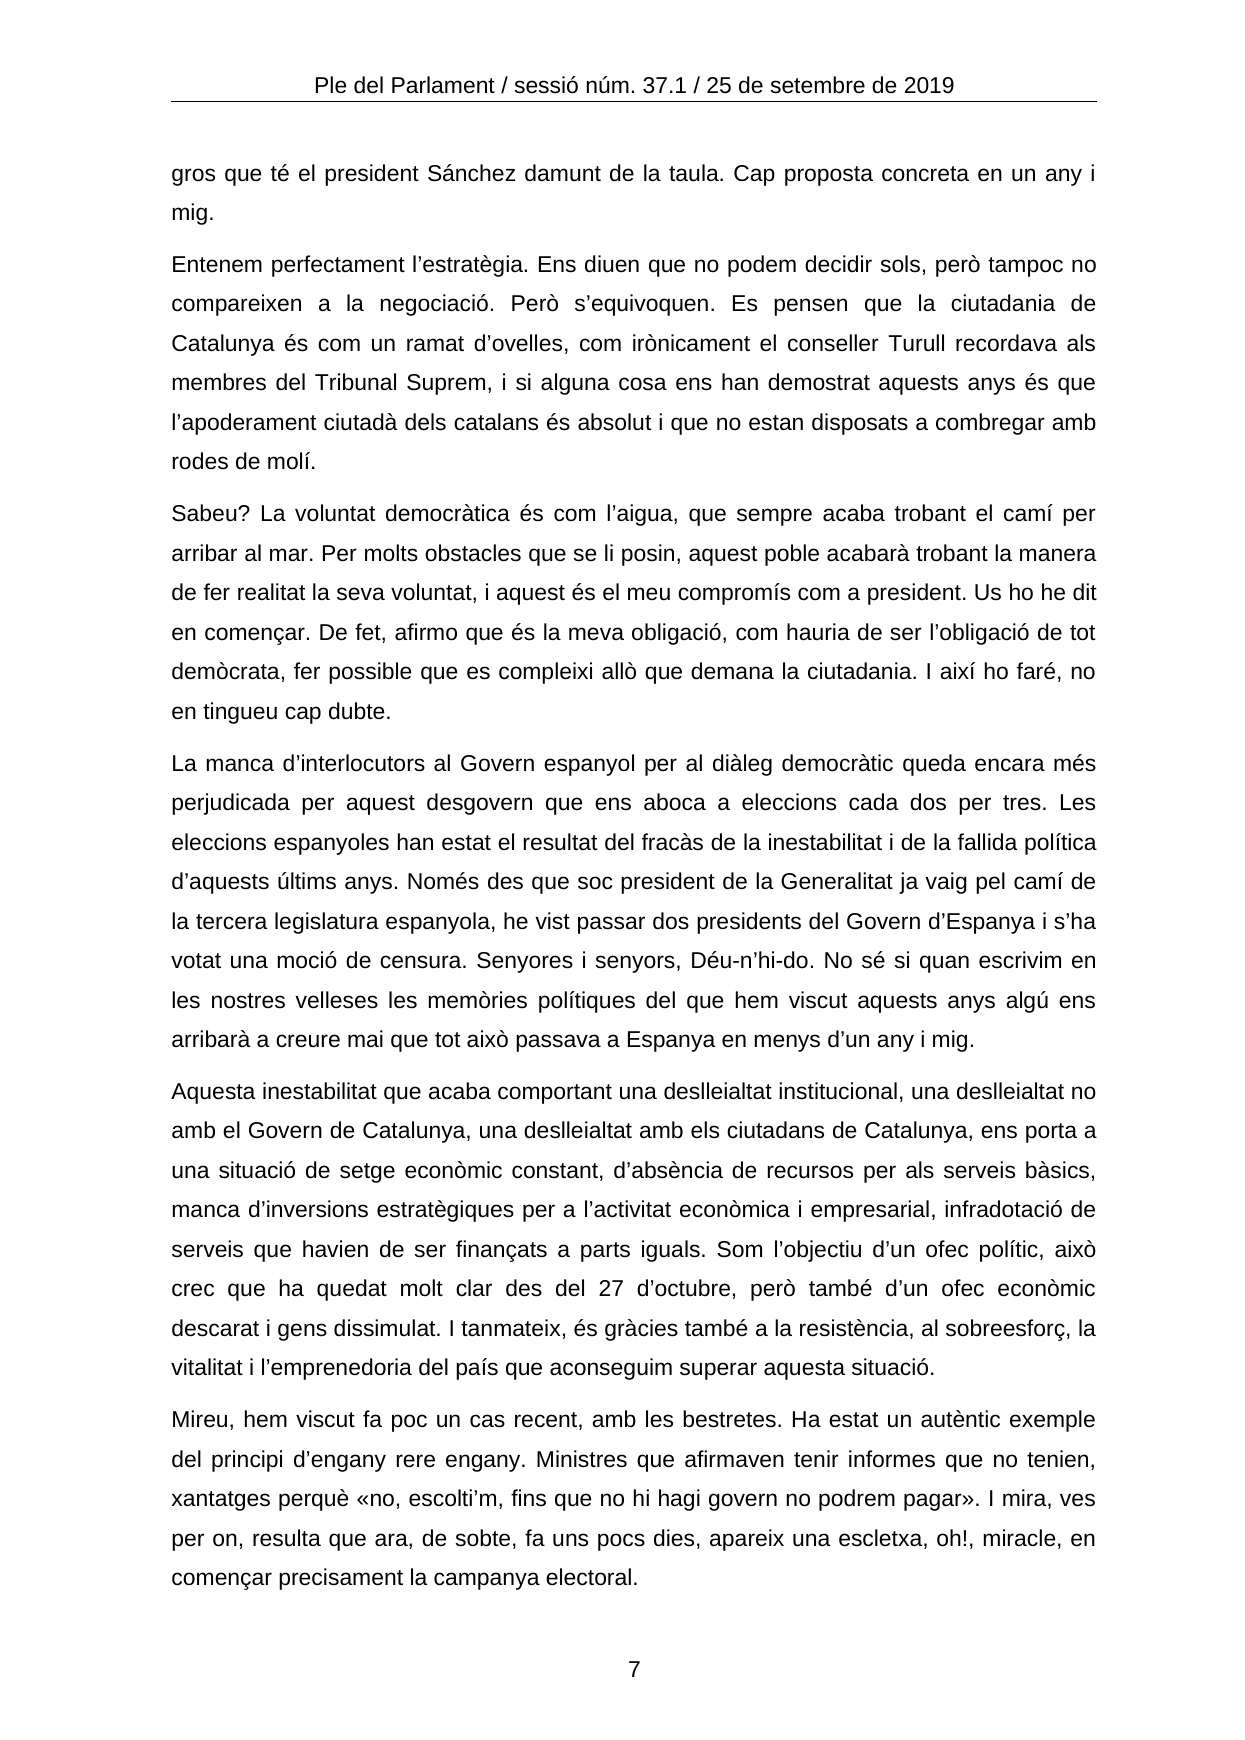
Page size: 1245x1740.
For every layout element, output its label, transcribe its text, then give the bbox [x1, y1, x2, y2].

text Mireu, hem viscut fa poc un cas recent, amb les bestretes. Ha estat un autèntic exemple del principi d’engany rere engany. Ministres que afirmaven tenir informes que no tenien, xantatges perquè «no, escolti’m, fins que no hi hagi govern no podrem pagar». I mira, ves per on, resulta que ara, de sobte, fa uns pocs dies, apareix una escletxa, oh!, miracle, en començar precisament la campanya electoral. [171, 1406, 1097, 1591]
text Aquesta inestabilitat que acaba comportant una deslleialtat institucional, una deslleialtat no amb el Govern de Catalunya, una deslleialtat amb els ciutadans de Catalunya, ens porta a una situació de setge econòmic constant, d’absència de recursos per als serveis bàsics, manca d’inversions estratègiques per a l’activitat econòmica i empresarial, infradotació de serveis que havien de ser finançats a parts iguals. Som l’objectiu d’un ofec polític, això crec que ha quedat molt clar des del 27 d’octubre, però també d’un ofec econòmic descarat i gens dissimulat. I tanmateix, és gràcies també a la resistència, al sobreesforç, la vitalitat i l’emprenedoria del país que aconseguim superar aquesta situació. [171, 1078, 1097, 1381]
text Entenem perfectament l’estratègia. Ens diuen que no podem decidir sols, però tampoc no compareixen a la negociació. Però s’equivoquen. Es pensen que la ciutadania de Catalunya és com un ramat d’ovelles, com irònicament el conseller Turull recordava als membres del Tribunal Suprem, i si alguna cosa ens han demostrat aquests anys és que l’apoderament ciutadà dels catalans és absolut i que no estan disposats a combregar amb rodes de molí. [171, 251, 1097, 475]
text Sabeu? La voluntat democràtica és com l’aigua, que sempre acaba trobant el camí per arribar al mar. Per molts obstacles que se li posin, aquest poble acabarà trobant la manera de fer realitat la seva voluntat, i aquest és el meu compromís com a president. Us ho he dit en començar. De fet, afirmo que és la meva obligació, com hauria de ser l’obligació de tot demòcrata, fer possible que es compleixi allò que demana la ciutadania. I així ho faré, no en tingueu cap dubte. [171, 500, 1097, 724]
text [171, 159, 1097, 225]
text La manca d’interlocutors al Govern espanyol per al diàleg democràtic queda encara més perjudicada per aquest desgovern que ens aboca a eleccions cada dos per tres. Les eleccions espanyoles han estat el resultat del fracàs de la inestabilitat i de la fallida política d’aquests últims anys. Només des que soc president de la Generalitat ja vaig pel camí de la tercera legislatura espanyola, he vist passar dos presidents del Govern d’Espanya i s’ha votat una moció de censura. Senyores i senyors, Déu-n’hi-do. No sé si quan escrivim en les nostres velleses les memòries polítiques del que hem viscut aquests anys algú ens arribarà a creure mai que tot això passava a Espanya en menys d’un any i mig. [171, 750, 1097, 1052]
